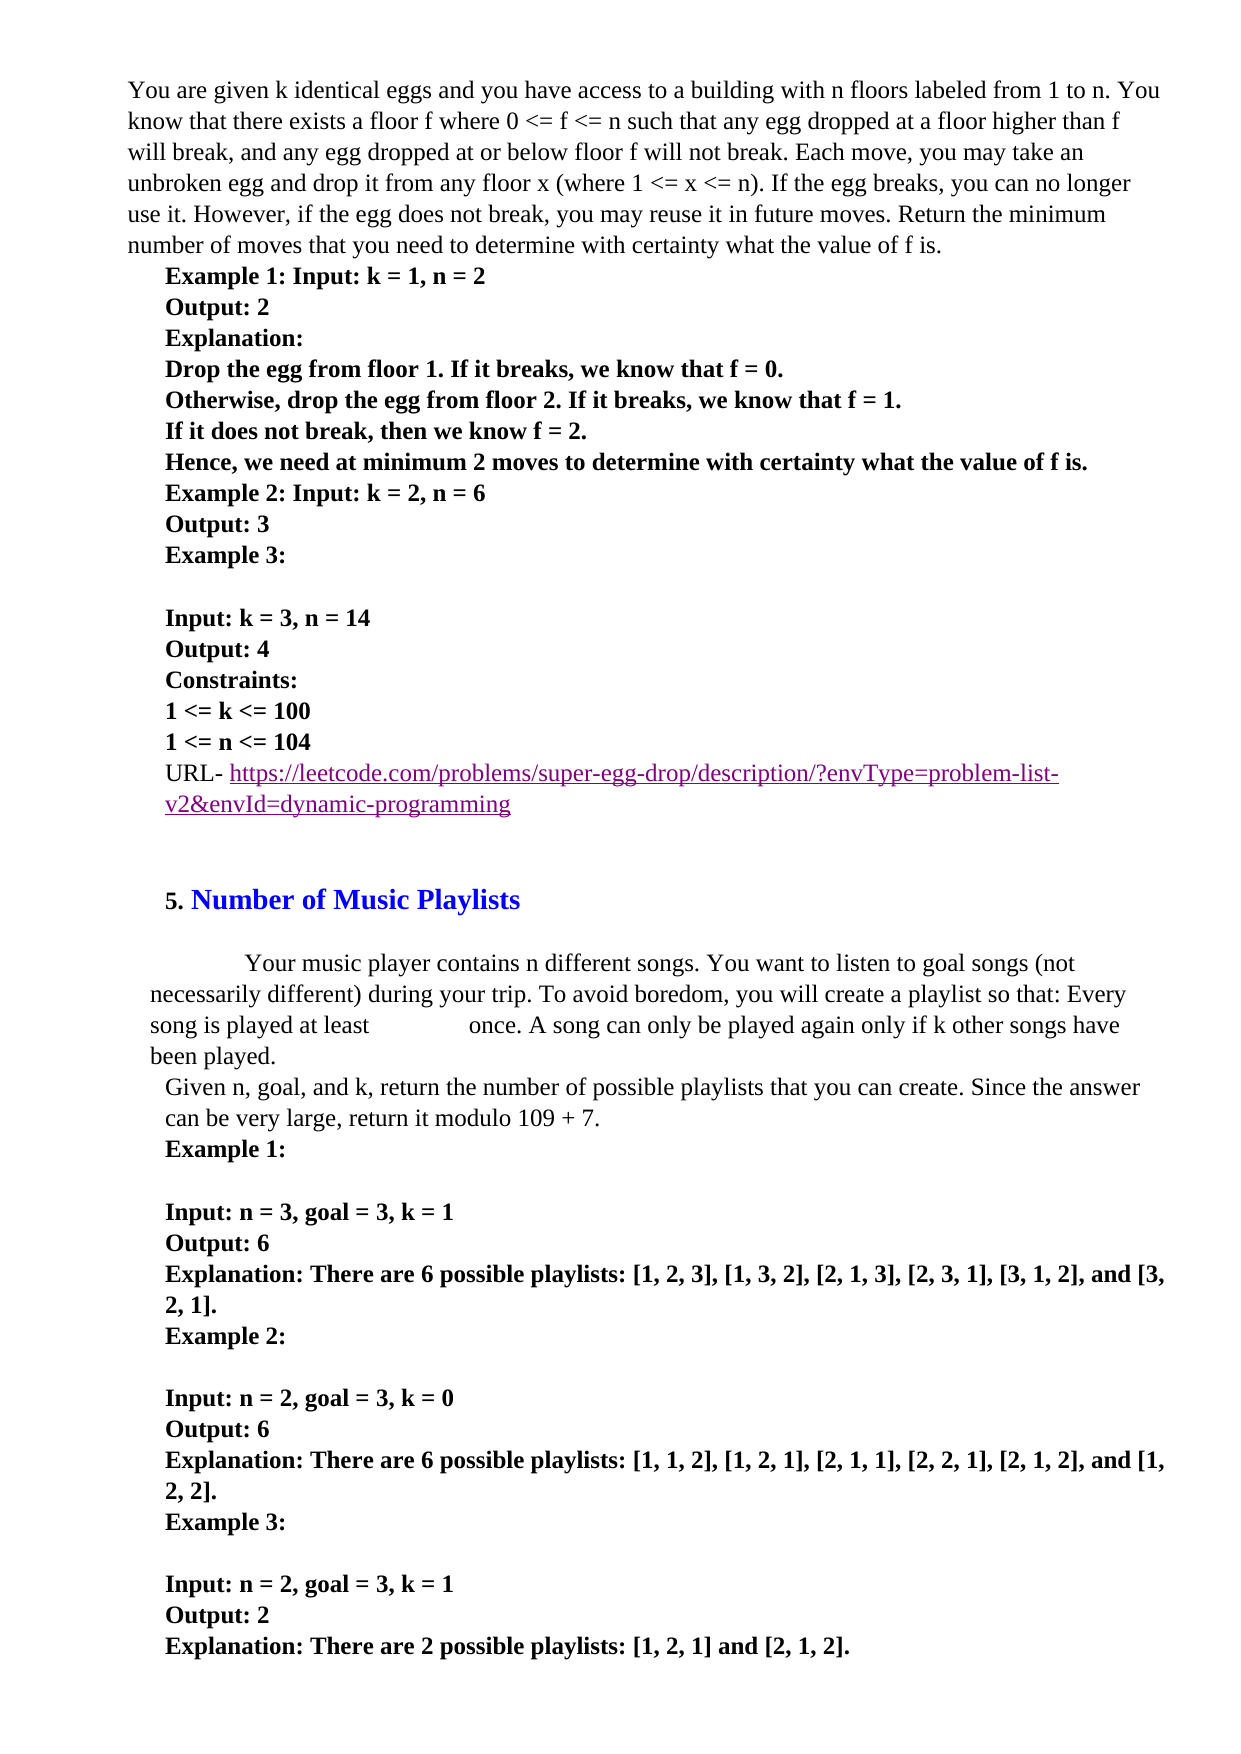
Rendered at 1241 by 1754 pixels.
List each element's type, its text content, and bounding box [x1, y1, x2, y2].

text Input: n = 2, goal = 3, k = 0 [165, 1383, 1165, 1412]
text Hence, we need at minimum 2 moves to determine with certainty what the value of f is. [165, 447, 1165, 476]
text Example 3: [165, 541, 1165, 569]
text Explanation: There are 6 possible playlists: [1, 2, 3], [1, 3, 2], [2, 1, 3], [2, 3, 1], [3, 1, 2], and [3, 2, 1]. [165, 1259, 1165, 1318]
text Output: 6 [165, 1228, 1165, 1256]
text Otherwise, drop the egg from floor 2. If it breaks, we know that f = 1. [165, 385, 1165, 414]
text You are given k identical eggs and you have access to a building with n floors labeled from 1 to n. You know that there exists a floor f where 0 <= f <= n such that any egg dropped at a floor higher than f will break, and any egg dropped at or below floor f will not break. Each move, you may take an unbroken egg and drop it from any floor x (where 1 <= x <= n). If the egg breaks, you can no longer use it. However, if the egg does not break, you may reuse it in future moves. Return the minimum number of moves that you need to determine with certainty what the value of f is. [127, 75, 1165, 259]
text Given n, goal, and k, return the number of possible playlists that you can create. Since the answer can be very large, return it modulo 109 + 7. [165, 1072, 1165, 1132]
text Example 2: Input: k = 2, n = 6 [165, 478, 1165, 507]
text Output: 6 [165, 1414, 1165, 1443]
text Example 1: Input: k = 1, n = 2 [165, 261, 1165, 290]
text Your music player contains n different songs. You want to listen to goal songs (not necessarily different) during your trip. To avoid boredom, you will create a playlist so that: Every song is played at least once. A song can only be played again only if k other songs have been played. [150, 948, 1165, 1070]
text 5. Number of Music Playlists [165, 820, 1165, 946]
text Drop the egg from floor 1. If it breaks, we know that f = 0. [165, 354, 1165, 383]
text Output: 4 [165, 634, 1165, 662]
text Explanation: There are 6 possible playlists: [1, 1, 2], [1, 2, 1], [2, 1, 1], [2, 2, 1], [2, 1, 2], and [1, 2, 2]. [165, 1445, 1165, 1505]
text Input: n = 2, goal = 3, k = 1 [165, 1569, 1165, 1598]
text URL- https://leetcode.com/problems/super-egg-drop/description/?envType=problem-list-v2&envId=dynamic-programming [165, 758, 1165, 818]
text Explanation: There are 2 possible playlists: [1, 2, 1] and [2, 1, 2]. [165, 1631, 1165, 1660]
text Output: 2 [165, 1600, 1165, 1629]
text Constraints: [165, 665, 1165, 693]
text Input: k = 3, n = 14 [165, 603, 1165, 631]
text Output: 2 [165, 292, 1165, 321]
text 1 <= k <= 100 [165, 696, 1165, 724]
text Output: 3 [165, 509, 1165, 538]
text Input: n = 3, goal = 3, k = 1 [165, 1197, 1165, 1225]
text 1 <= n <= 104 [165, 727, 1165, 756]
text If it does not break, then we know f = 2. [165, 416, 1165, 445]
text Example 3: [165, 1507, 1165, 1536]
text Example 2: [165, 1321, 1165, 1349]
text Example 1: [165, 1134, 1165, 1163]
text Explanation: [165, 323, 1165, 352]
